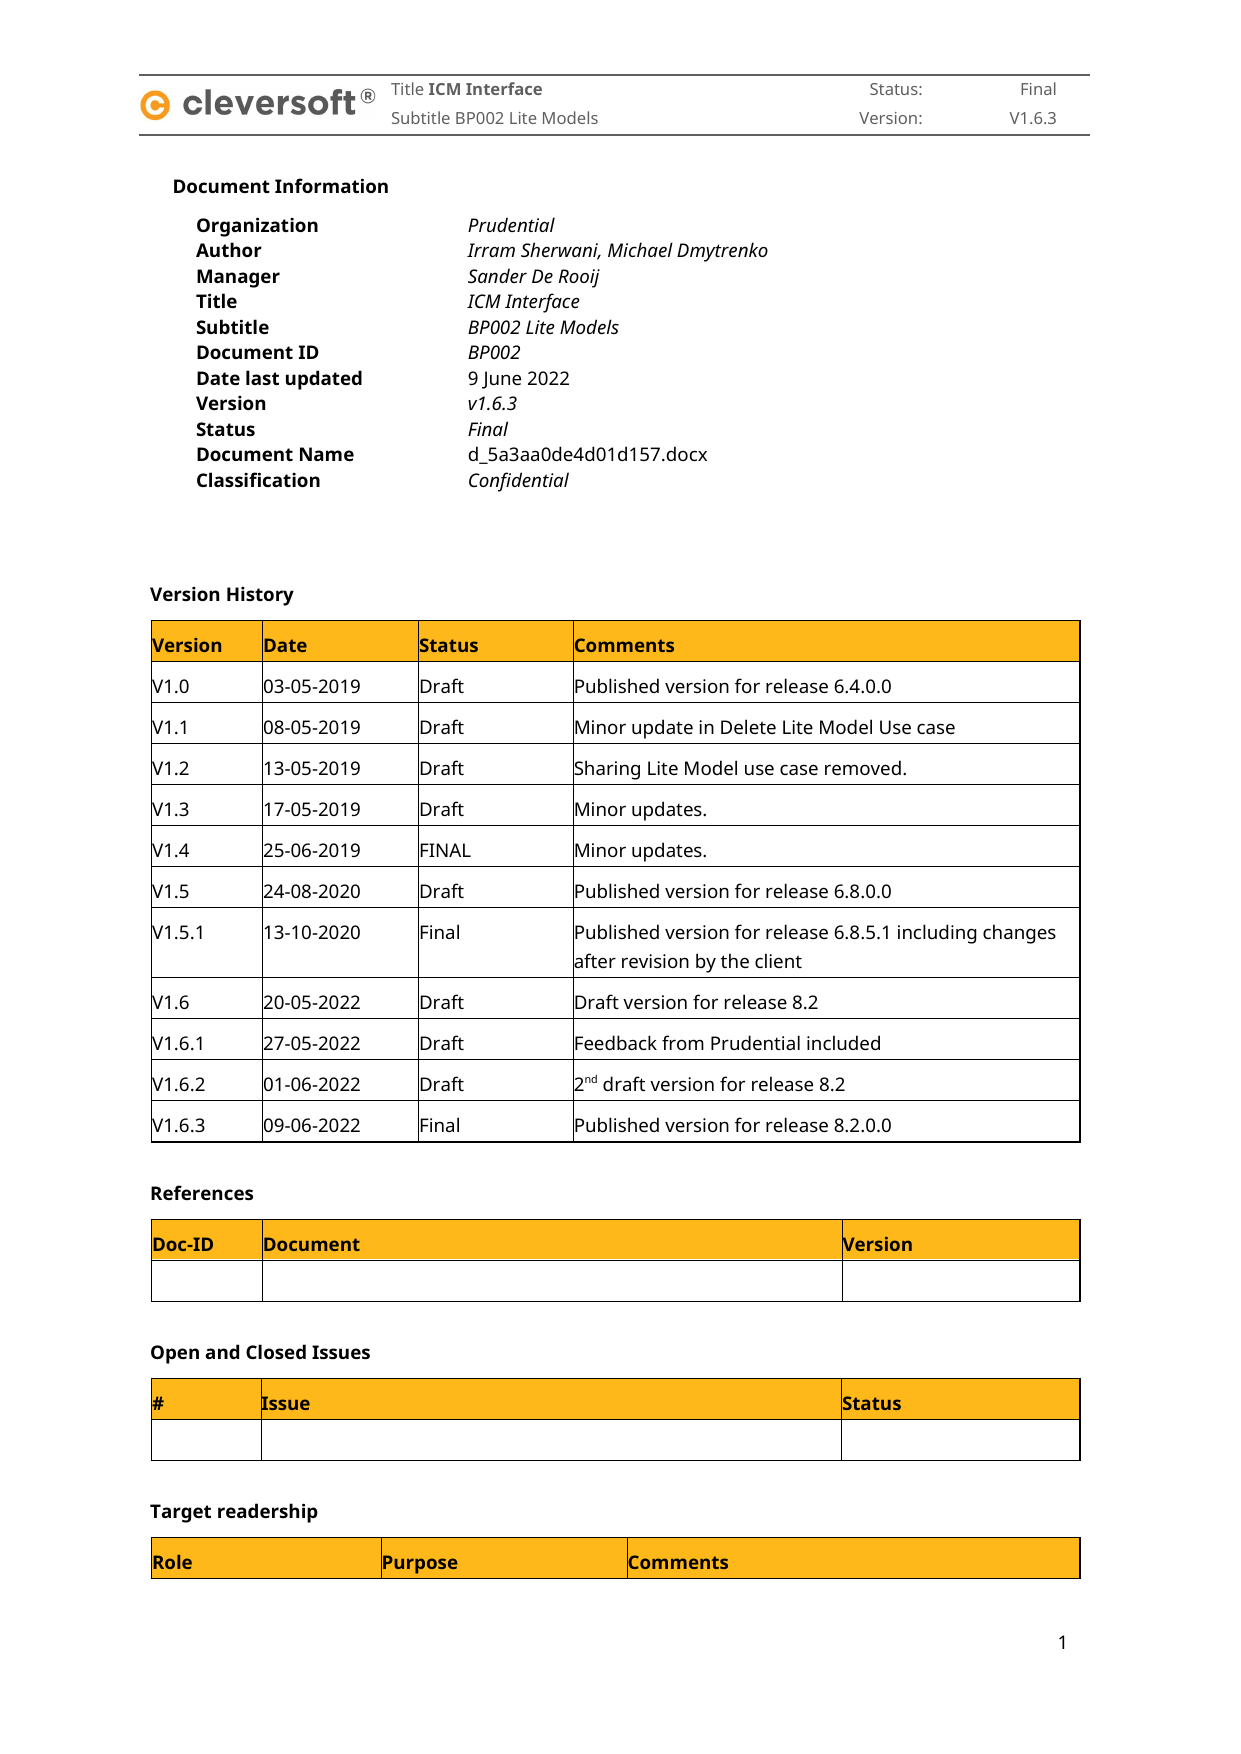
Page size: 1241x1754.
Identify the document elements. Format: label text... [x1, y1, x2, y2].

table_cell 9 juni 2022 [456, 365, 1124, 391]
table_cell ICM Interface [456, 289, 1124, 314]
table_cell Date last updated [185, 365, 456, 391]
table_header Prudential [456, 212, 1124, 237]
table_cell Draft [419, 662, 573, 702]
table_cell Draft [419, 703, 573, 743]
table_cell Final [419, 908, 573, 977]
table_cell V1.4 [152, 826, 262, 866]
table_cell Manager [185, 263, 456, 288]
table_cell [152, 1420, 261, 1460]
table_cell Draft [419, 867, 573, 907]
table_cell 01-06-2022 [263, 1060, 418, 1100]
table_cell [263, 1261, 842, 1301]
table_cell Draft [419, 978, 573, 1018]
table_header Date [263, 621, 418, 661]
table_cell 08-05-2019 [263, 703, 418, 743]
table_cell [262, 1420, 841, 1460]
table_header Organization [185, 212, 456, 237]
table_header Issue [262, 1379, 841, 1419]
table_header Comments [574, 621, 1079, 661]
table_cell V1.5.1 [152, 908, 262, 977]
table_cell Final [456, 416, 1124, 442]
table_cell Published version for release 8.2.0.0 [574, 1101, 1079, 1141]
table_cell V1.6.3 [152, 1101, 262, 1141]
picture [138, 87, 377, 122]
text Document Information [172, 174, 1068, 199]
table_cell Draft [419, 1060, 573, 1100]
text References [150, 1181, 1090, 1206]
table_header # [152, 1379, 261, 1419]
table_header Purpose [382, 1538, 627, 1578]
table_header Document [263, 1220, 842, 1259]
table_cell Published version for release 6.8.5.1 including changes after revision by the client [574, 908, 1079, 977]
table_cell [843, 1261, 1079, 1301]
table_cell Author [185, 238, 456, 263]
text Version History [150, 582, 1090, 607]
table_cell V1.5 [152, 867, 262, 907]
table_cell Document ID [185, 340, 456, 365]
table_cell Published version for release 6.4.0.0 [574, 662, 1079, 702]
table_header Version [843, 1220, 1079, 1259]
table_cell v1.6.3 [456, 391, 1124, 416]
table_cell Confidential [456, 467, 1124, 493]
text Open and Closed Issues [150, 1340, 1090, 1365]
table_cell Status [185, 416, 456, 442]
table_cell 27-05-2022 [263, 1019, 418, 1059]
table_cell Minor update in Delete Lite Model Use case [574, 703, 1079, 743]
table_cell FINAL [419, 826, 573, 866]
table_cell 09-06-2022 [263, 1101, 418, 1141]
table_header Version [152, 621, 262, 661]
table_cell Draft [419, 744, 573, 784]
table_cell BP002 [456, 340, 1124, 365]
table_header Role [152, 1538, 381, 1578]
table_cell Minor updates. [574, 826, 1079, 866]
table_cell Draft version for release 8.2 [574, 978, 1079, 1018]
table_header Comments [628, 1538, 1079, 1578]
table_cell Classification [185, 467, 456, 493]
table_header Status [419, 621, 573, 661]
table_cell 24-08-2020 [263, 867, 418, 907]
table_cell Feedback from Prudential included [574, 1019, 1079, 1059]
table_cell Draft [419, 785, 573, 825]
table_cell V1.1 [152, 703, 262, 743]
table_cell V1.6.2 [152, 1060, 262, 1100]
table_cell BP002 Lite Models [456, 314, 1124, 339]
table_header Status [842, 1379, 1079, 1419]
table_cell Final [419, 1101, 573, 1141]
table_cell [152, 1261, 262, 1301]
table_cell 13-10-2020 [263, 908, 418, 977]
table_cell Document Name [185, 442, 456, 467]
table_cell Minor updates. [574, 785, 1079, 825]
table_cell 2nd draft version for release 8.2 [574, 1060, 1079, 1100]
table_cell Sander De Rooij [456, 263, 1124, 288]
table_cell Sharing Lite Model use case removed. [574, 744, 1079, 784]
text Target readership [150, 1499, 1090, 1524]
table_header Doc-ID [152, 1220, 262, 1259]
table_cell V1.6 [152, 978, 262, 1018]
table_cell BP002 Lite Models v1.6.3.docx [456, 442, 1124, 467]
table_cell Title [185, 289, 456, 314]
table_cell Draft [419, 1019, 573, 1059]
table_cell Published version for release 6.8.0.0 [574, 867, 1079, 907]
table_cell 17-05-2019 [263, 785, 418, 825]
table_cell Irram Sherwani, Michael Dmytrenko [456, 238, 1124, 263]
table_cell 20-05-2022 [263, 978, 418, 1018]
table_cell 03-05-2019 [263, 662, 418, 702]
table_cell Subtitle [185, 314, 456, 339]
table_cell V1.6.1 [152, 1019, 262, 1059]
table_cell 25-06-2019 [263, 826, 418, 866]
table_cell 13-05-2019 [263, 744, 418, 784]
table_cell V1.3 [152, 785, 262, 825]
table_cell Version [185, 391, 456, 416]
table_cell V1.0 [152, 662, 262, 702]
table_cell [842, 1420, 1079, 1460]
table_cell V1.2 [152, 744, 262, 784]
